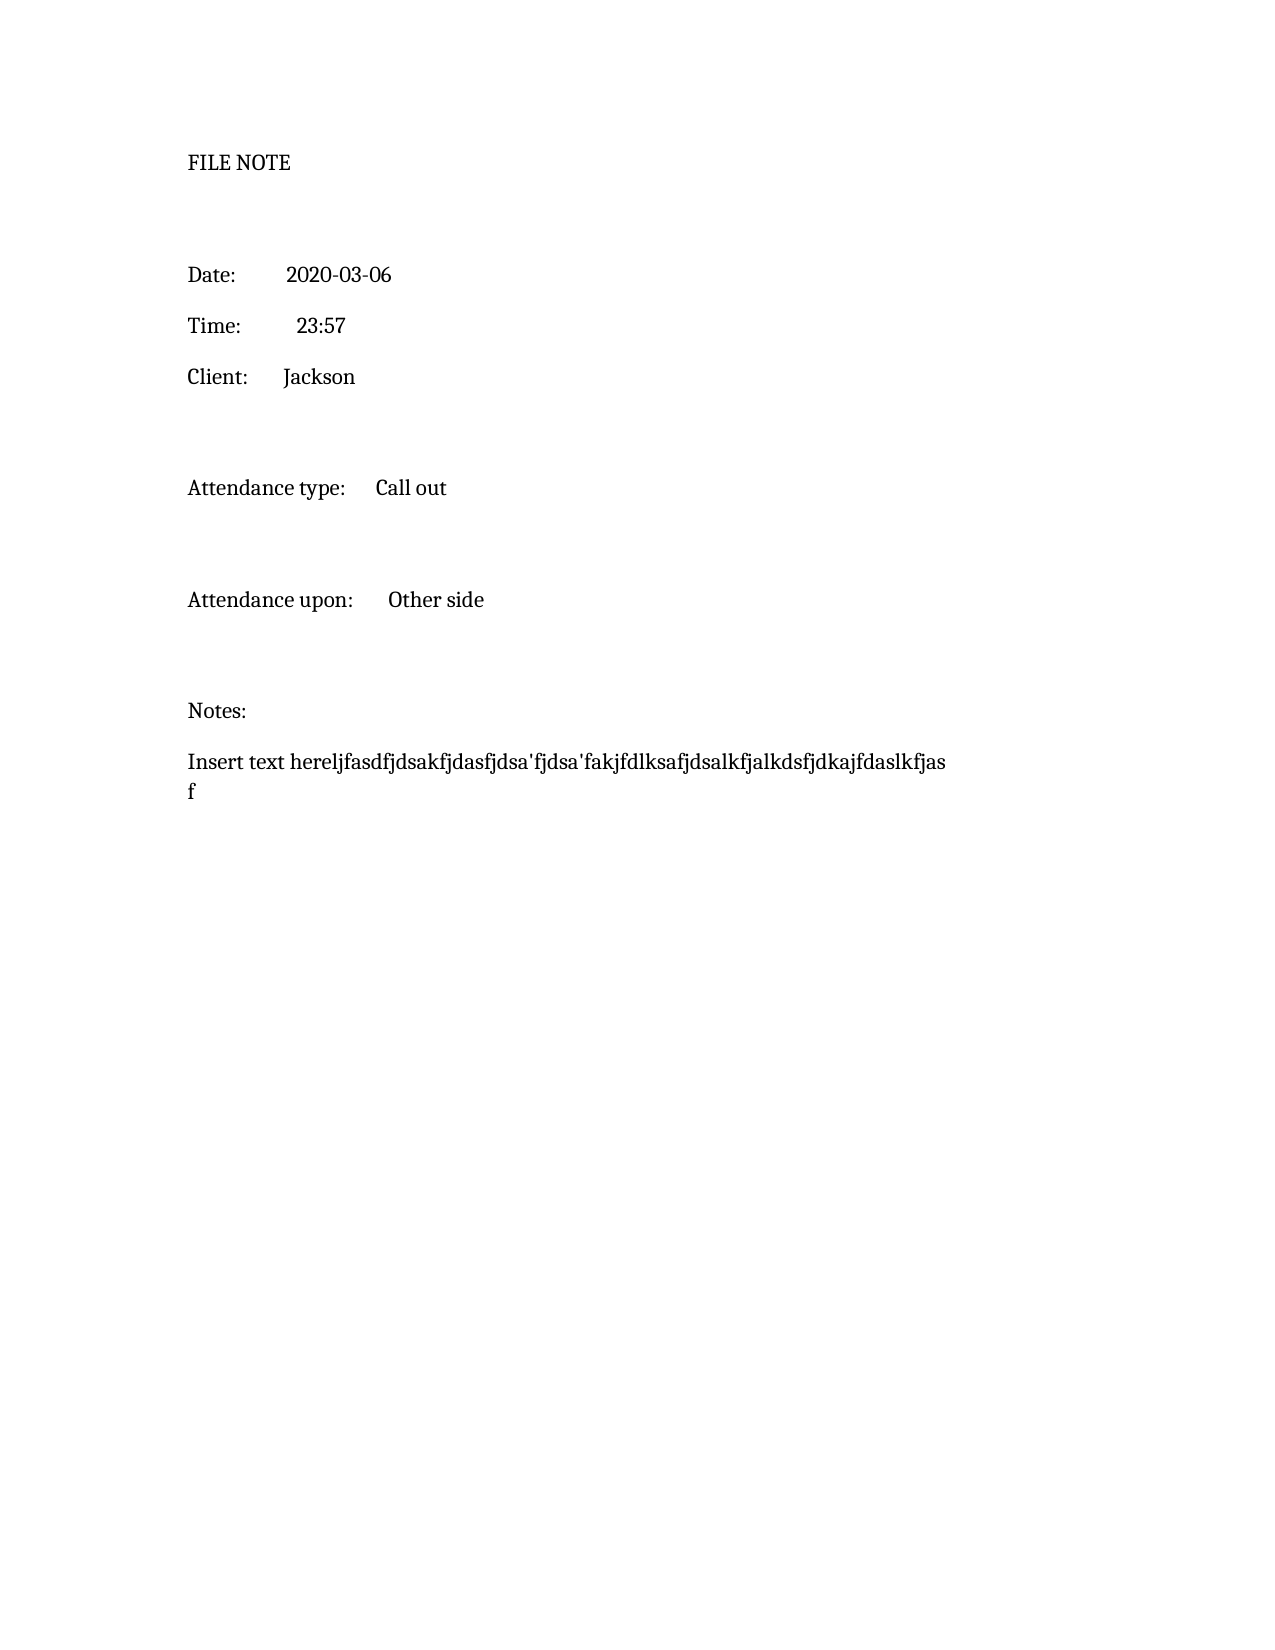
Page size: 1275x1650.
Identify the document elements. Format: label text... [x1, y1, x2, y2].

text Attendance upon: Other side [187, 586, 1087, 673]
text Time: 23:57 [187, 312, 1087, 339]
text FILE NOTE [187, 150, 1087, 237]
text Insert text hereljfasdfjdsakfjdasfjdsa'fjdsa'fakjfdlksafjdsalkfjalkdsfjdkajfdaslkfjas f [187, 749, 1087, 836]
text Date: 2020-03-06 [187, 261, 1087, 288]
text Notes: [187, 698, 1087, 724]
text Attendance type: Call out [187, 475, 1087, 562]
text Client: Jackson [187, 363, 1087, 450]
